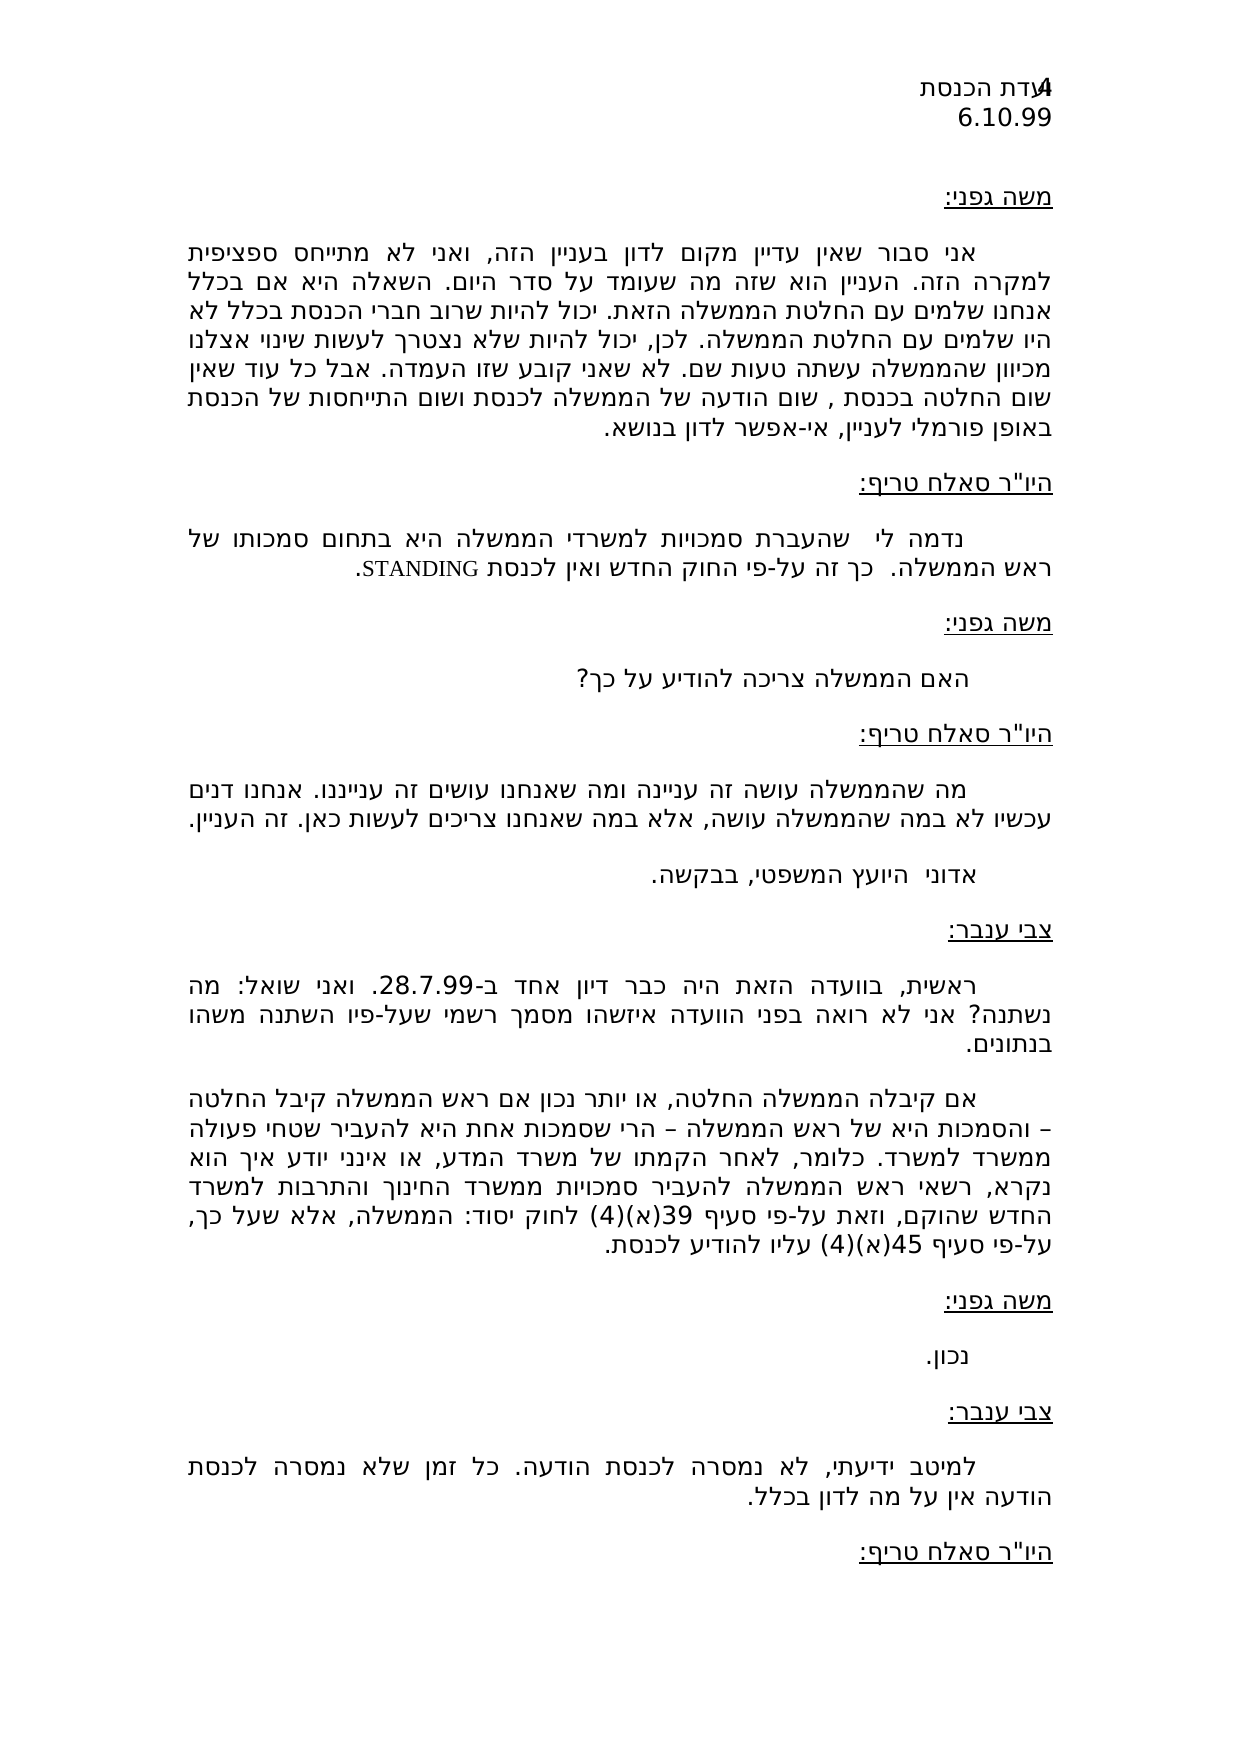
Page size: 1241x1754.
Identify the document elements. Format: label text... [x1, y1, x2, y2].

text ראשית, בוועדה הזאת היה כבר דיון אחד ב-28.7.99. ואני שואל: מה נשתנה? אני לא רואה בפני הוועדה איזשהו מסמך רשמי שעל-פיו השתנה משהו בנתונים. [187, 971, 1053, 1058]
text צבי ענבר: [187, 915, 1053, 944]
text צבי ענבר: [187, 1397, 1053, 1426]
text האם הממשלה צריכה להודיע על כך? [187, 664, 1053, 693]
text היו"ר סאלח טריף: [187, 719, 1053, 749]
text היו"ר סאלח טריף: [187, 468, 1053, 497]
text משה גפני: [187, 182, 1053, 211]
text אדוני היועץ המשפטי, בבקשה. [187, 860, 1053, 889]
text אם קיבלה הממשלה החלטה, או יותר נכון אם ראש הממשלה קיבל החלטה – והסמכות היא של ראש הממשלה – הרי שסמכות אחת היא להעביר שטחי פעולה ממשרד למשרד. כלומר, לאחר הקמתו של משרד המדע, או אינני יודע איך הוא נקרא, רשאי ראש הממשלה להעביר סמכויות ממשרד החינוך והתרבות למשרד החדש שהוקם, וזאת על-פי סעיף 39(א)(4) לחוק יסוד: הממשלה, אלא שעל כך, על-פי סעיף 45(א)(4) עליו להודיע לכנסת. [187, 1085, 1053, 1260]
text נכון. [187, 1342, 1053, 1371]
text אני סבור שאין עדיין מקום לדון בעניין הזה, ואני לא מתייחס ספציפית למקרה הזה. העניין הוא שזה מה שעומד על סדר היום. השאלה היא אם בכלל אנחנו שלמים עם החלטת הממשלה הזאת. יכול להיות שרוב חברי הכנסת בכלל לא היו שלמים עם החלטת הממשלה. לכן, יכול להיות שלא נצטרך לעשות שינוי אצלנו מכיוון שהממשלה עשתה טעות שם. לא שאני קובע שזו העמדה. אבל כל עוד שאין שום החלטה בכנסת , שום הודעה של הממשלה לכנסת ושום התייחסות של הכנסת באופן פורמלי לעניין, אי-אפשר לדון בנושא. [187, 238, 1053, 442]
text משה גפני: [187, 608, 1053, 638]
text היו"ר סאלח טריף: [187, 1537, 1053, 1566]
text משה גפני: [187, 1286, 1053, 1315]
text למיטב ידיעתי, לא נמסרה לכנסת הודעה. כל זמן שלא נמסרה לכנסת הודעה אין על מה לדון בכלל. [187, 1453, 1053, 1511]
text נדמה לי שהעברת סמכויות למשרדי הממשלה היא בתחום סמכותו של ראש הממשלה. כך זה על-פי החוק החדש ואין לכנסת STANDING. [187, 524, 1053, 582]
text מה שהממשלה עושה זה עניינה ומה שאנחנו עושים זה ענייננו. אנחנו דנים עכשיו לא במה שהממשלה עושה, אלא במה שאנחנו צריכים לעשות כאן. זה העניין. [187, 775, 1053, 833]
